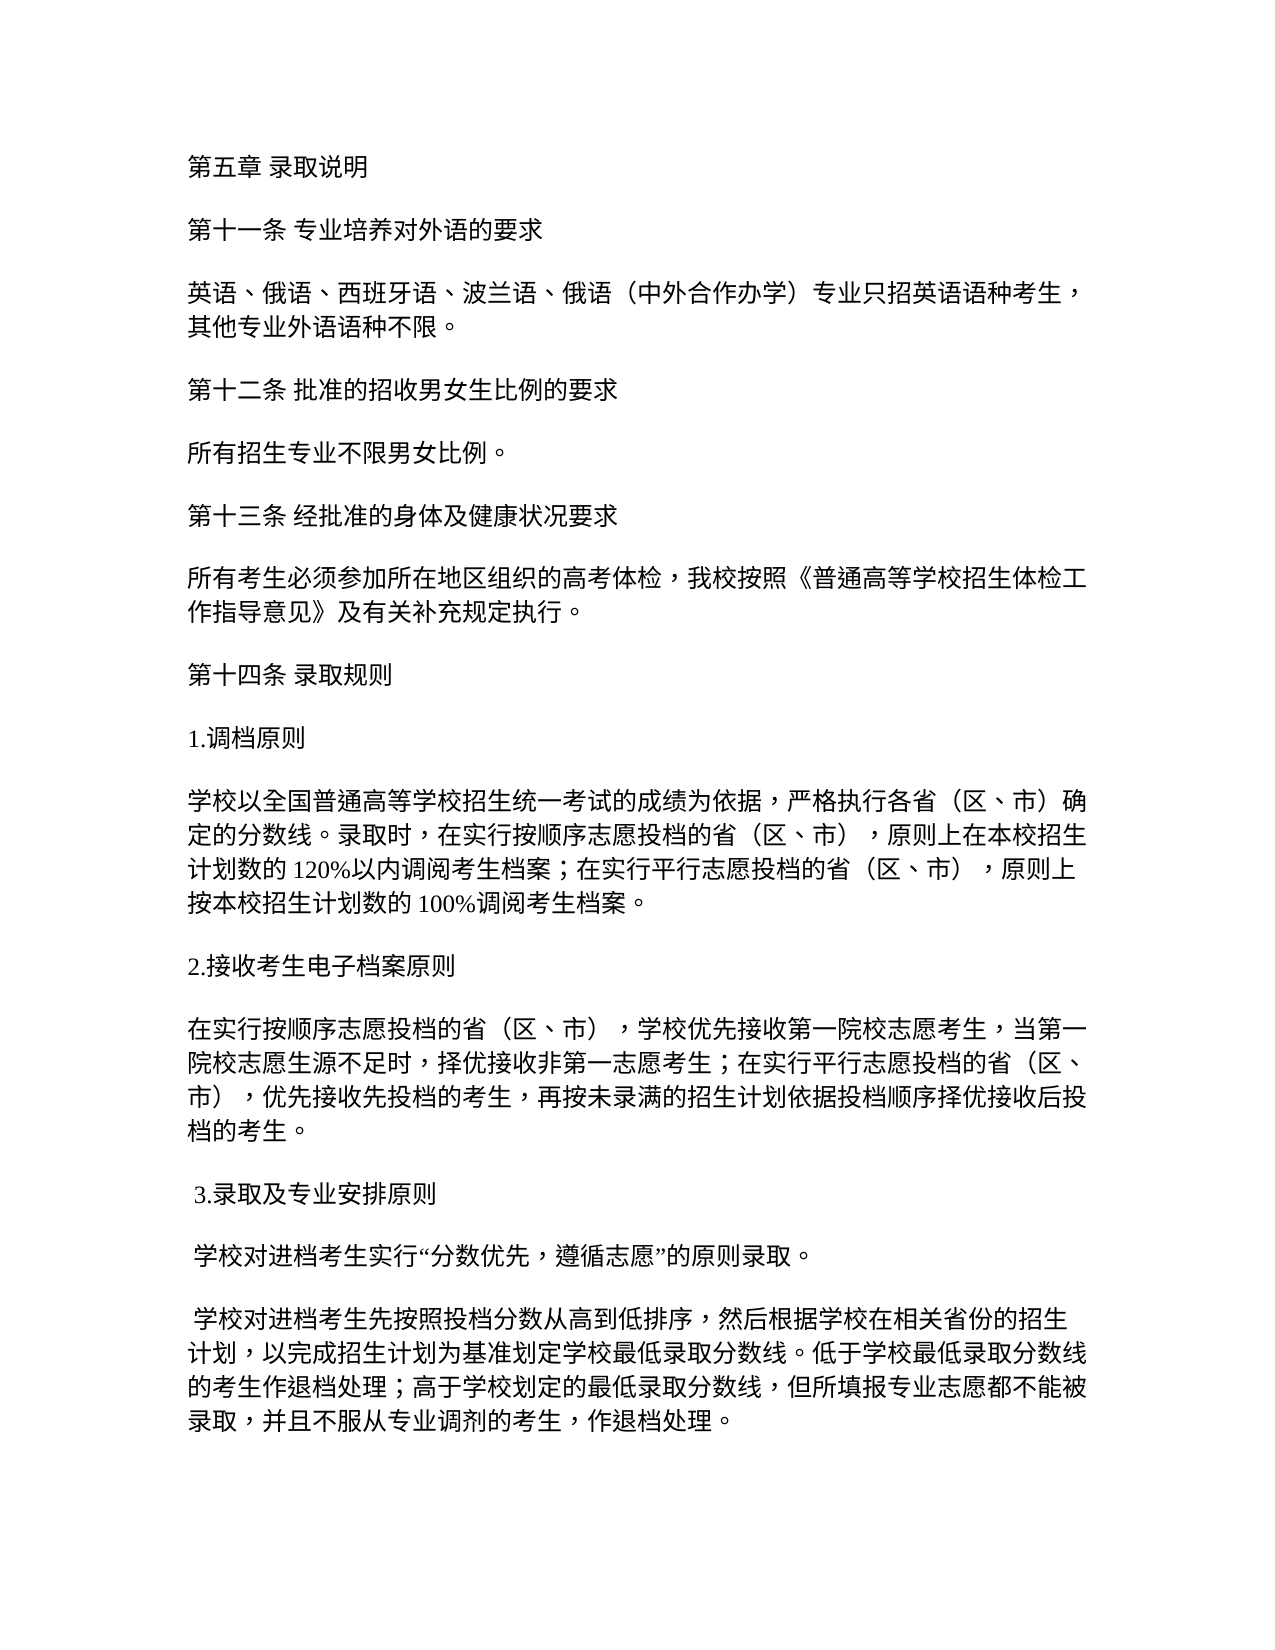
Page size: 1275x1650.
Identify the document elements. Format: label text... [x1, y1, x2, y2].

text 所有招生专业不限男女比例。 [187, 435, 1087, 469]
text 2.接收考生电子档案原则 [187, 948, 1087, 982]
text 1.调档原则 [187, 721, 1087, 755]
text 第十三条 经批准的身体及健康状况要求 [187, 498, 1087, 532]
text 在实行按顺序志愿投档的省（区、市），学校优先接收第一院校志愿考生，当第一院校志愿生源不足时，择优接收非第一志愿考生；在实行平行志愿投档的省（区、市），优先接收先投档的考生，再按未录满的招生计划依据投档顺序择优接收后投档的考生。 [187, 1011, 1087, 1147]
text 第十一条 专业培养对外语的要求 [187, 213, 1087, 247]
text 第十二条 批准的招收男女生比例的要求 [187, 372, 1087, 407]
text 第五章 录取说明 [187, 150, 1087, 184]
text 第十四条 录取规则 [187, 658, 1087, 692]
text 所有考生必须参加所在地区组织的高考体检，我校按照《普通高等学校招生体检工作指导意见》及有关补充规定执行。 [187, 561, 1087, 629]
text 3.录取及专业安排原则 [187, 1176, 1087, 1210]
text 学校对进档考生先按照投档分数从高到低排序，然后根据学校在相关省份的招生计划，以完成招生计划为基准划定学校最低录取分数线。低于学校最低录取分数线的考生作退档处理；高于学校划定的最低录取分数线，但所填报专业志愿都不能被录取，并且不服从专业调剂的考生，作退档处理。 [187, 1302, 1087, 1438]
text 学校以全国普通高等学校招生统一考试的成绩为依据，严格执行各省（区、市）确定的分数线。录取时，在实行按顺序志愿投档的省（区、市），原则上在本校招生计划数的120%以内调阅考生档案；在实行平行志愿投档的省（区、市），原则上按本校招生计划数的100%调阅考生档案。 [187, 783, 1087, 920]
text 学校对进档考生实行“分数优先，遵循志愿”的原则录取。 [187, 1239, 1087, 1273]
text 英语、俄语、西班牙语、波兰语、俄语（中外合作办学）专业只招英语语种考生，其他专业外语语种不限。 [187, 276, 1087, 344]
